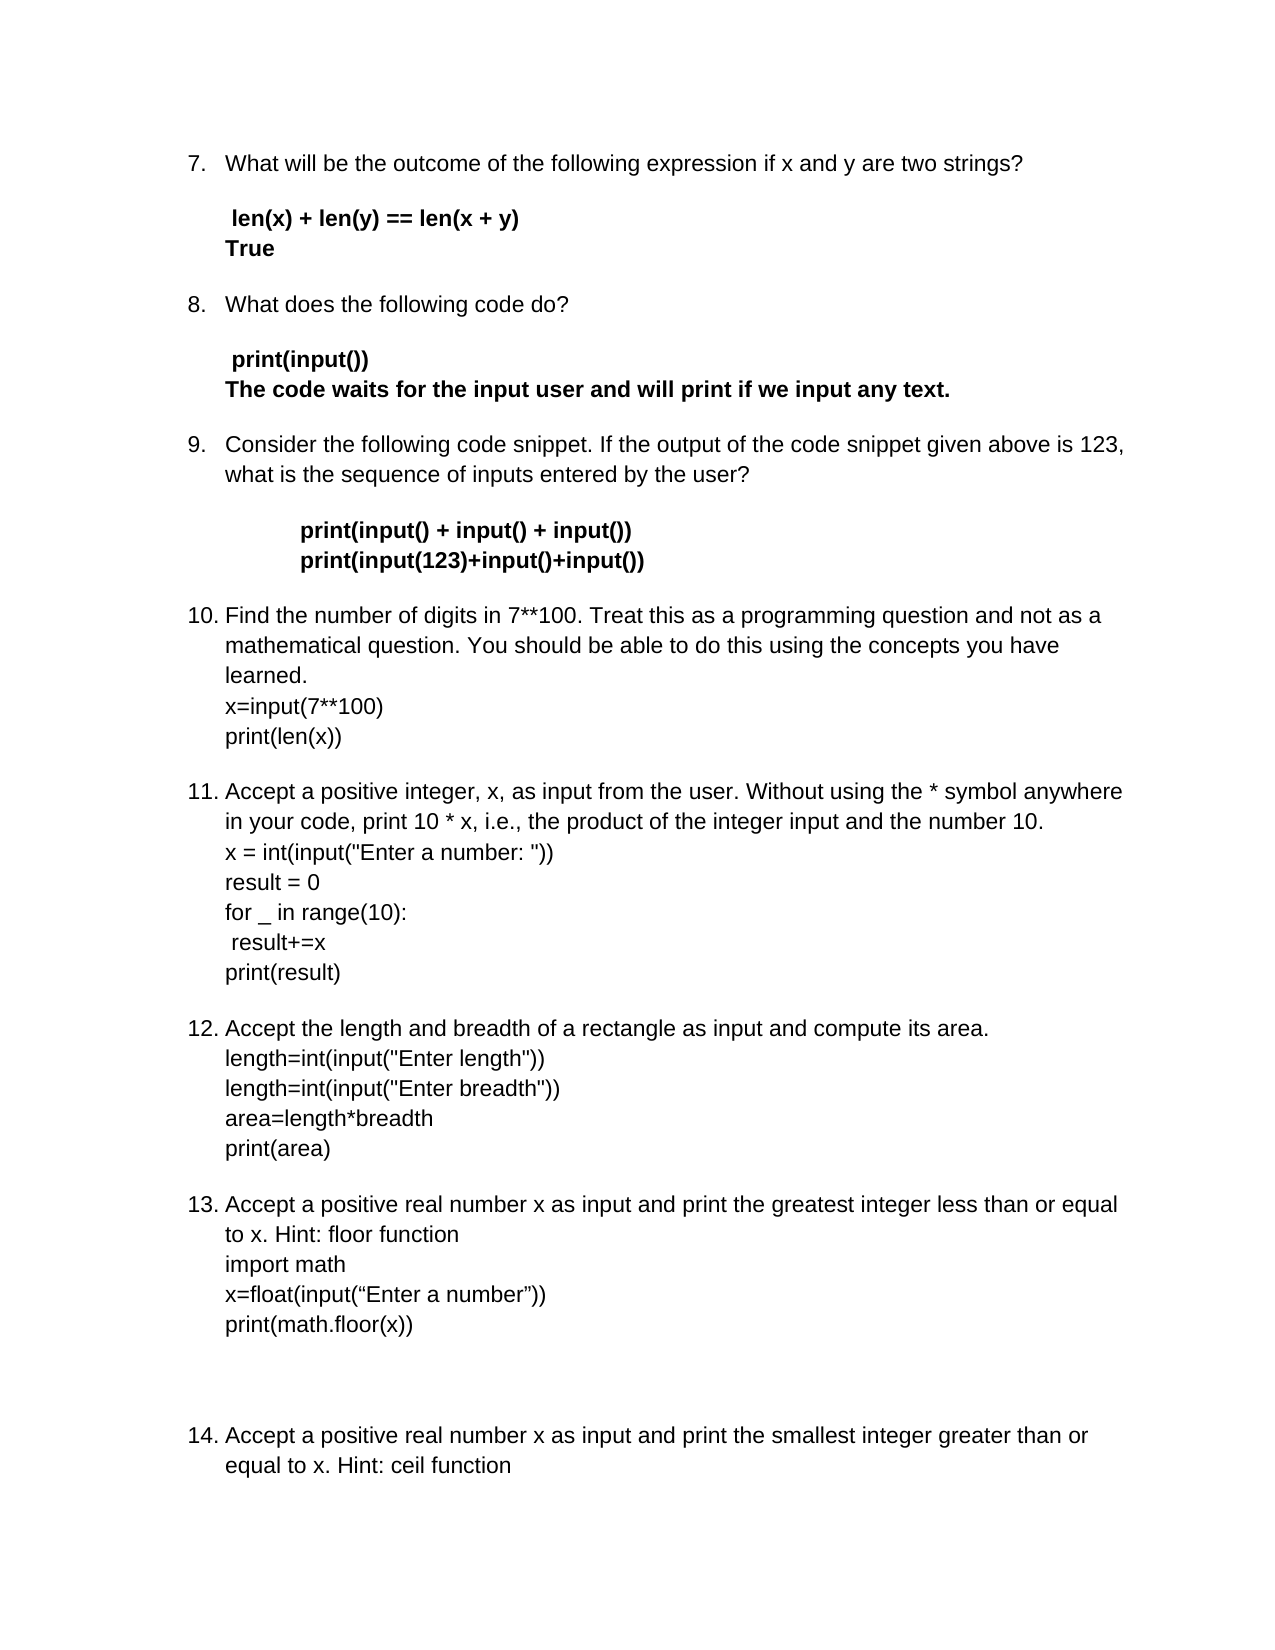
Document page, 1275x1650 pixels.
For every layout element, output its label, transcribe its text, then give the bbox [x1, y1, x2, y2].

list Accept a positive real number x as input and print the greatest integer less than or equal to x. Hint: floor function import math x=float(input(“Enter a number”)) print(math.floor(x)) [187, 1191, 1125, 1338]
text len(x) + len(y) == len(x + y) True [225, 205, 1125, 262]
list Consider the following code snippet. If the output of the code snippet given above is 123, what is the sequence of inputs entered by the user? [187, 431, 1125, 488]
text print(input()) The code waits for the input user and will print if we input any text. [225, 346, 1125, 402]
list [187, 1422, 1125, 1478]
list What does the following code do? [187, 291, 1125, 317]
list Accept a positive integer, x, as input from the user. Without using the * symbol anywhere in your code, print 10 * x, i.e., the product of the integer input and the number 10. x = int(input("Enter a number: ")) result = 0 for _ in range(10): result+=x print(result) [187, 778, 1125, 986]
list What will be the outcome of the following expression if x and y are two strings? [187, 150, 1125, 176]
text print(input() + input() + input()) print(input(123)+input()+input()) [300, 517, 1125, 573]
list Find the number of digits in 7**100. Treat this as a programming question and not as a mathematical question. You should be able to do this using the concepts you have learned. x=input(7**100) print(len(x)) [187, 602, 1125, 749]
list Accept the length and breadth of a rectangle as input and compute its area. length=int(input("Enter length")) length=int(input("Enter breadth")) area=length*breadth print(area) [187, 1014, 1125, 1162]
